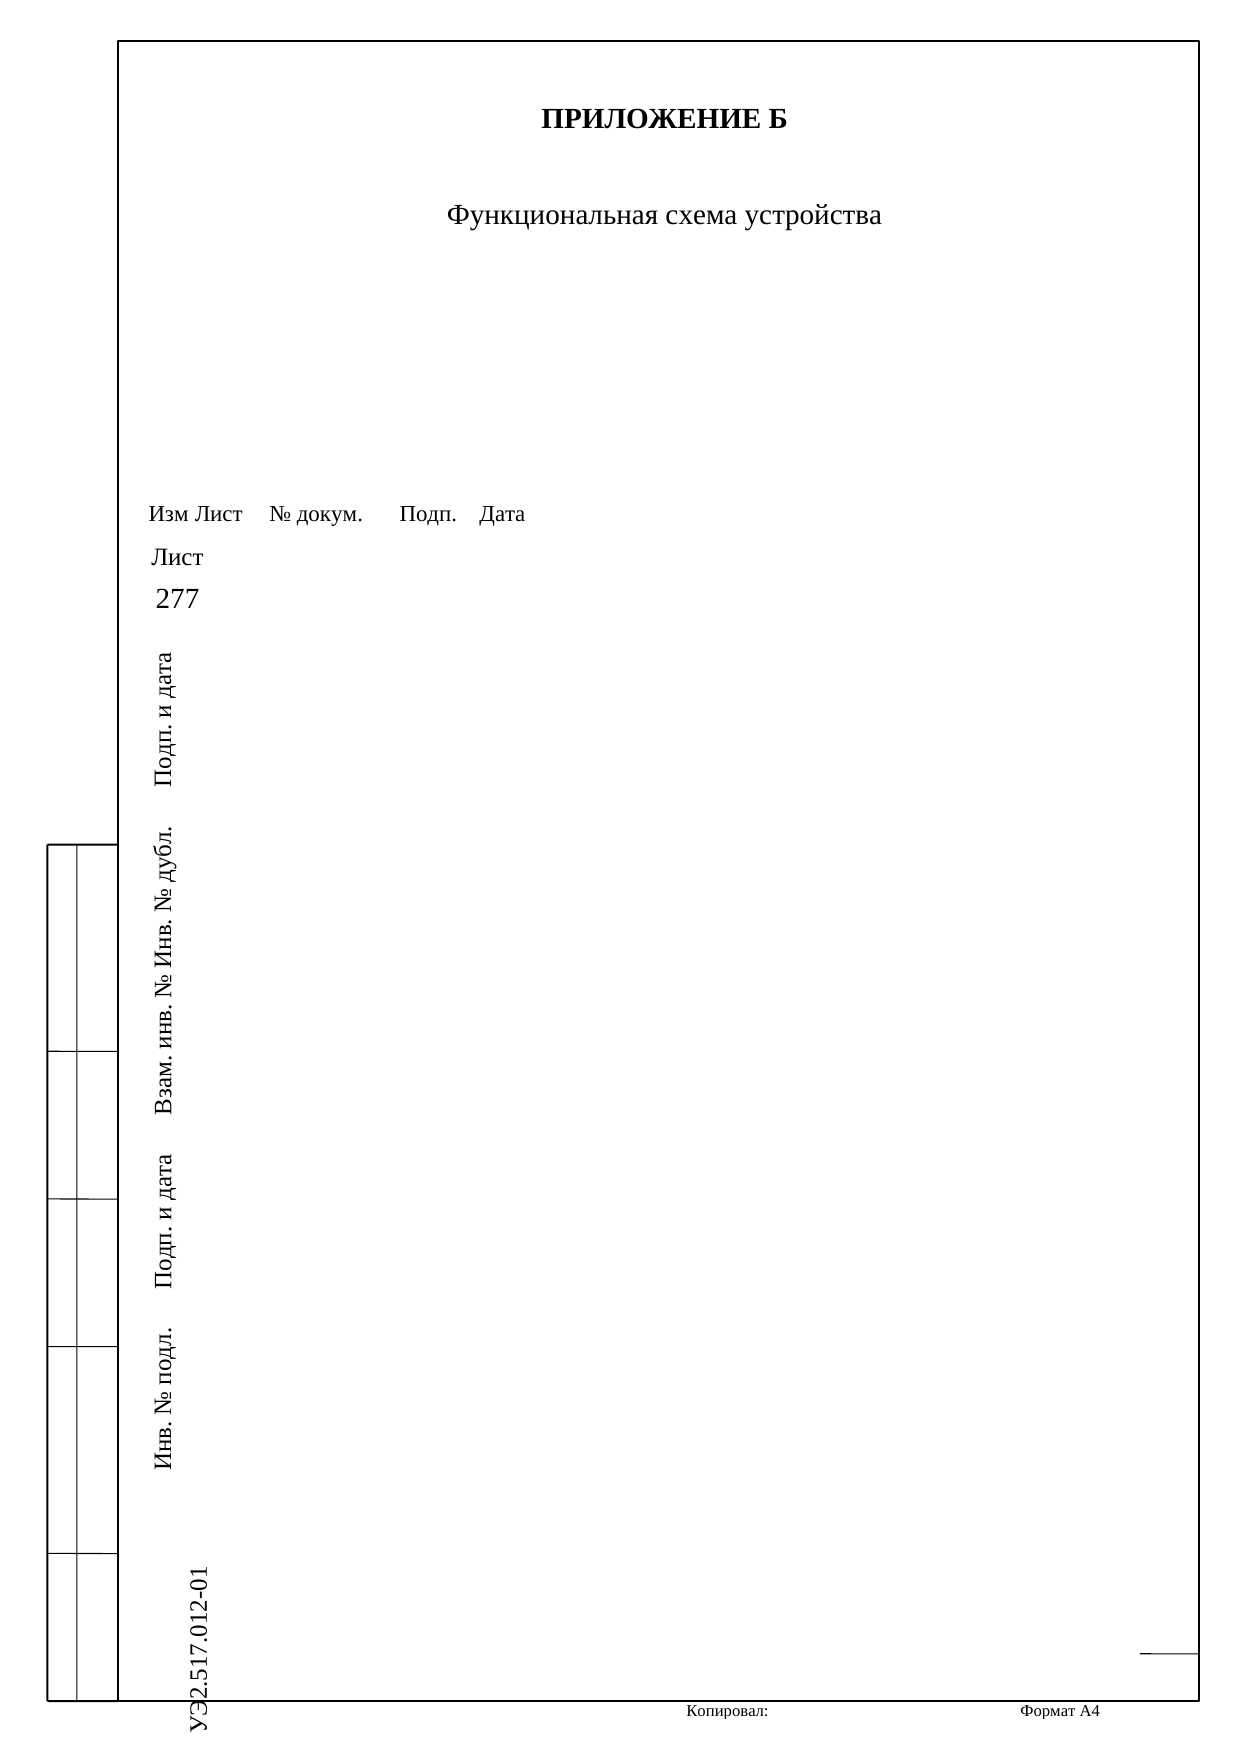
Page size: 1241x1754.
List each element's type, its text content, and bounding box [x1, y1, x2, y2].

text Функциональная схема устройства [148, 197, 1181, 231]
subtitle ПРИЛОЖЕНИЕ Б [148, 101, 1181, 135]
